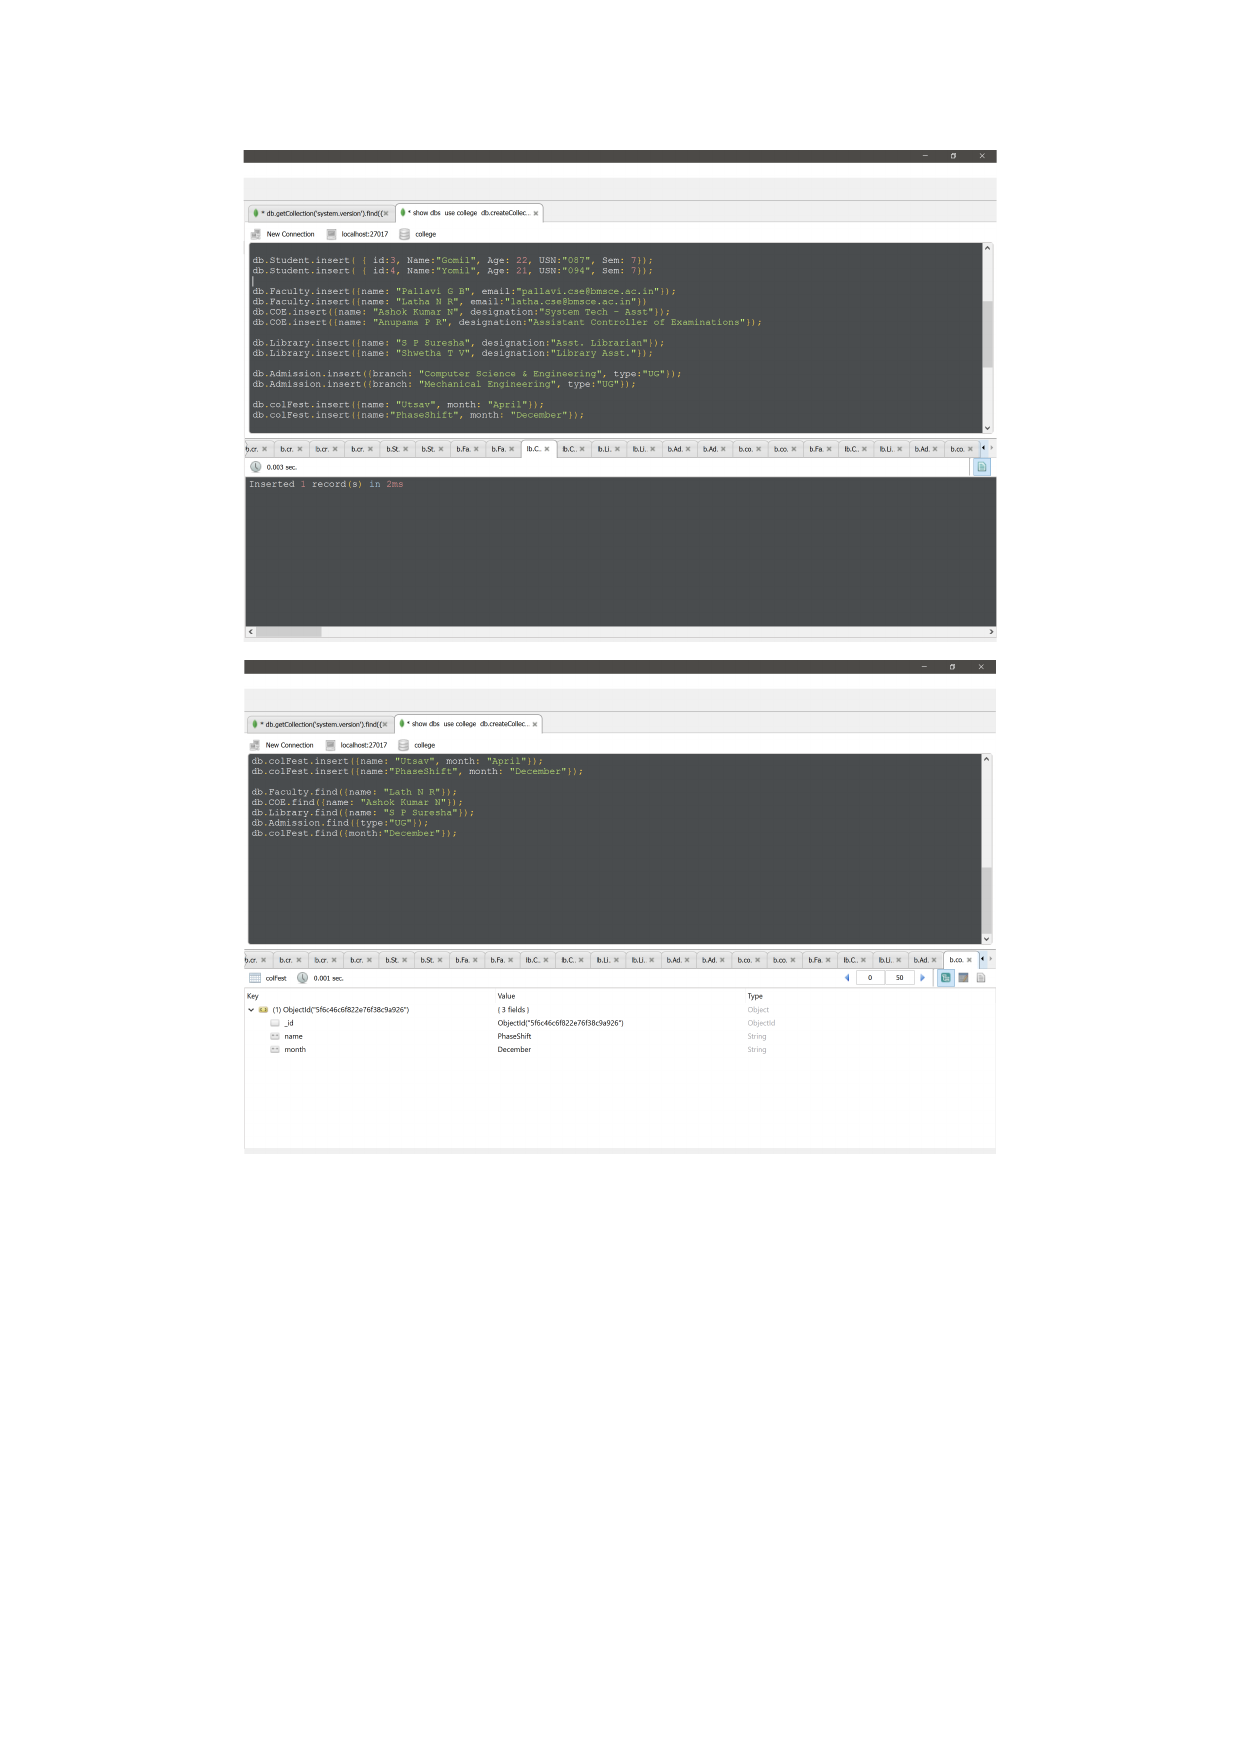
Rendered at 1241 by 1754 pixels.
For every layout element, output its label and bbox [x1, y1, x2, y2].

picture [244, 660, 996, 1154]
picture [243, 150, 997, 642]
